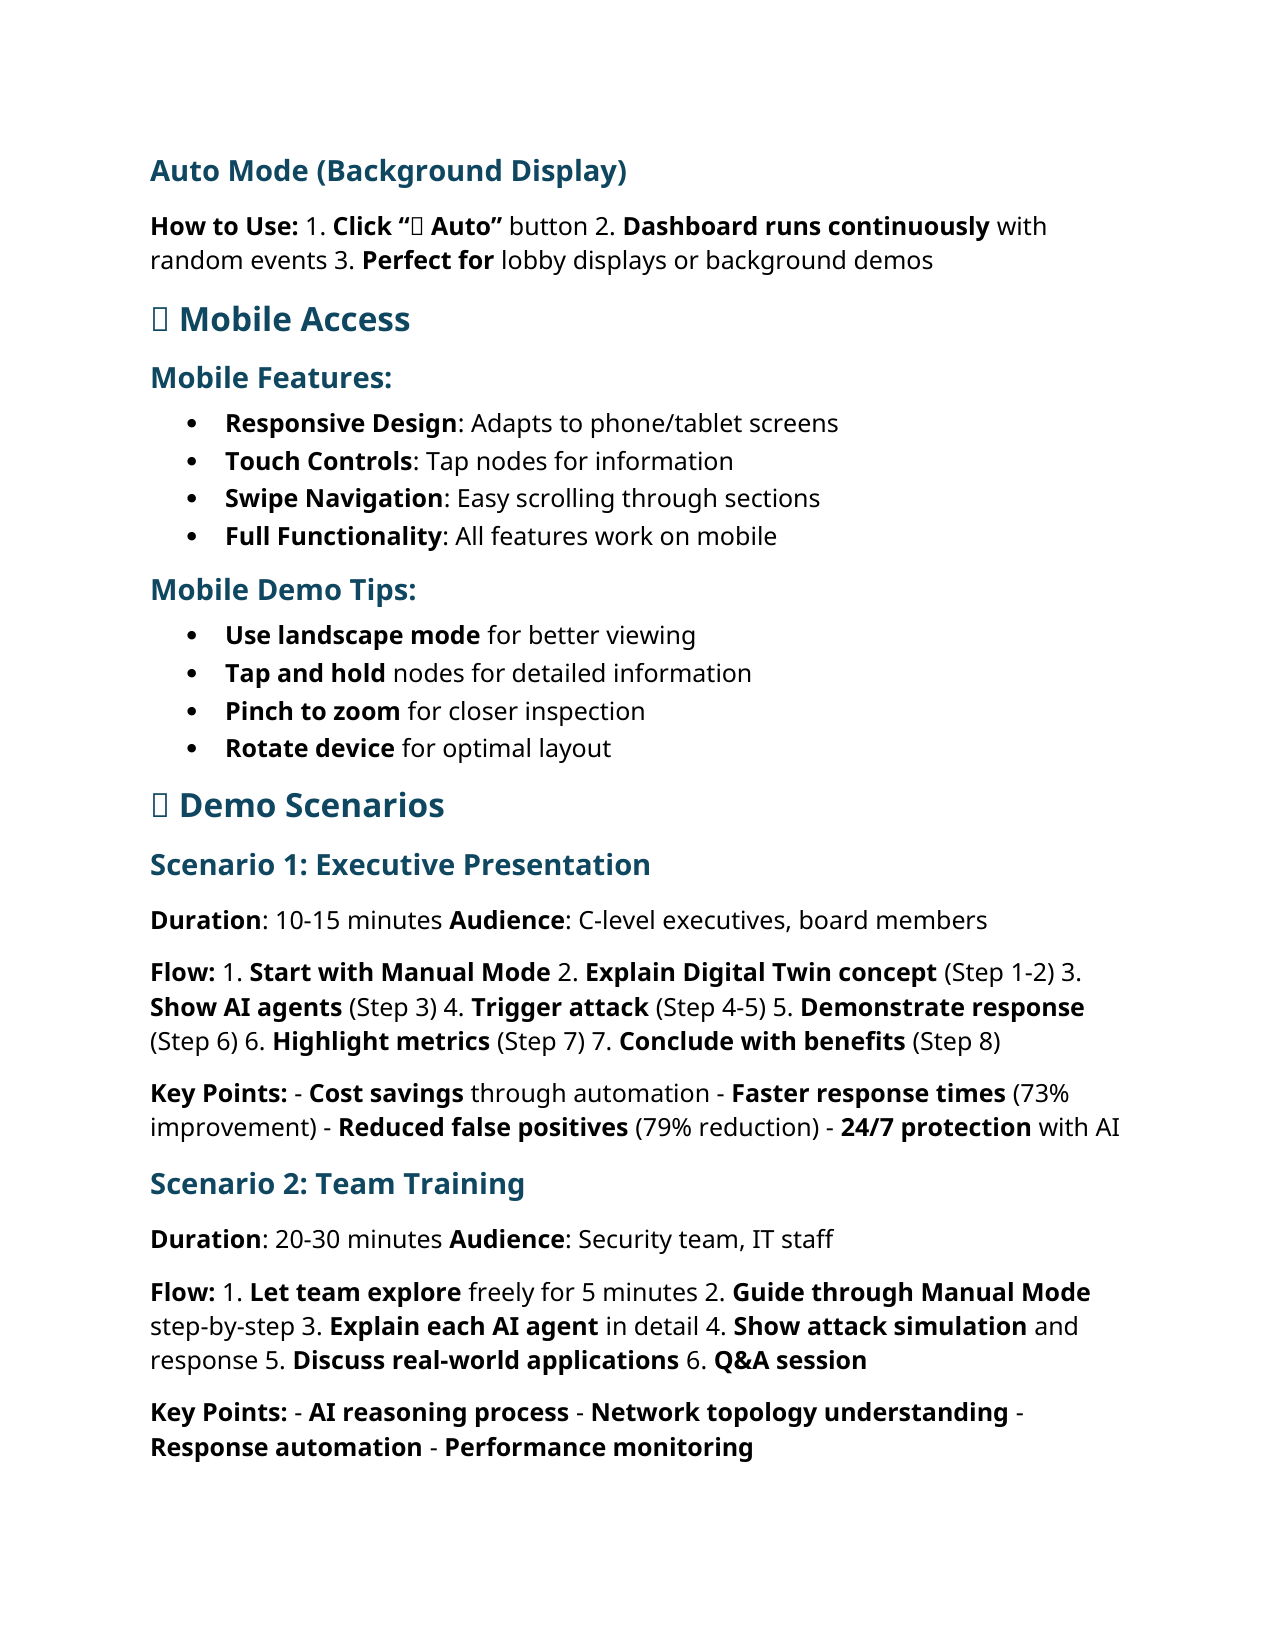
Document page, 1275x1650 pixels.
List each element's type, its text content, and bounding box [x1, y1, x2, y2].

subtitle Auto Mode (Background Display) [150, 150, 1125, 190]
subtitle Mobile Features: [150, 357, 1125, 397]
subtitle Mobile Demo Tips: [150, 569, 1125, 609]
list Pinch to zoom for closer inspection [187, 693, 1125, 727]
list Full Functionality: All features work on mobile [187, 519, 1125, 553]
subtitle 📱 Mobile Access [150, 295, 1125, 341]
list Responsive Design: Adapts to phone/tablet screens [187, 405, 1125, 439]
list Use landscape mode for better viewing [187, 618, 1125, 652]
list Rotate device for optimal layout [187, 731, 1125, 765]
text Key Points: - AI reasoning process - Network topology understanding - Response automation - Performance monitoring [150, 1395, 1125, 1463]
subtitle 🎯 Demo Scenarios [150, 782, 1125, 827]
text Duration: 20-30 minutes Audience: Security team, IT staff [150, 1221, 1125, 1255]
list Swipe Navigation: Easy scrolling through sections [187, 481, 1125, 515]
text Key Points: - Cost savings through automation - Faster response times (73% improvement) - Reduced false positives (79% reduction) - 24/7 protection with AI [150, 1076, 1125, 1144]
subtitle Scenario 2: Team Training [150, 1163, 1125, 1203]
text Flow: 1. Let team explore freely for 5 minutes 2. Guide through Manual Mode step-by-step 3. Explain each AI agent in detail 4. Show attack simulation and response 5. Discuss real-world applications 6. Q&A session [150, 1274, 1125, 1376]
subtitle Scenario 1: Executive Presentation [150, 844, 1125, 883]
list Tap and hold nodes for detailed information [187, 655, 1125, 689]
list Touch Controls: Tap nodes for information [187, 443, 1125, 477]
text Duration: 10-15 minutes Audience: C-level executives, board members [150, 902, 1125, 936]
text Flow: 1. Start with Manual Mode 2. Explain Digital Twin concept (Step 1-2) 3. Show AI agents (Step 3) 4. Trigger attack (Step 4-5) 5. Demonstrate response (Step 6) 6. Highlight metrics (Step 7) 7. Conclude with benefits (Step 8) [150, 955, 1125, 1057]
text How to Use: 1. Click “🔄 Auto” button 2. Dashboard runs continuously with random events 3. Perfect for lobby displays or background demos [150, 208, 1125, 277]
